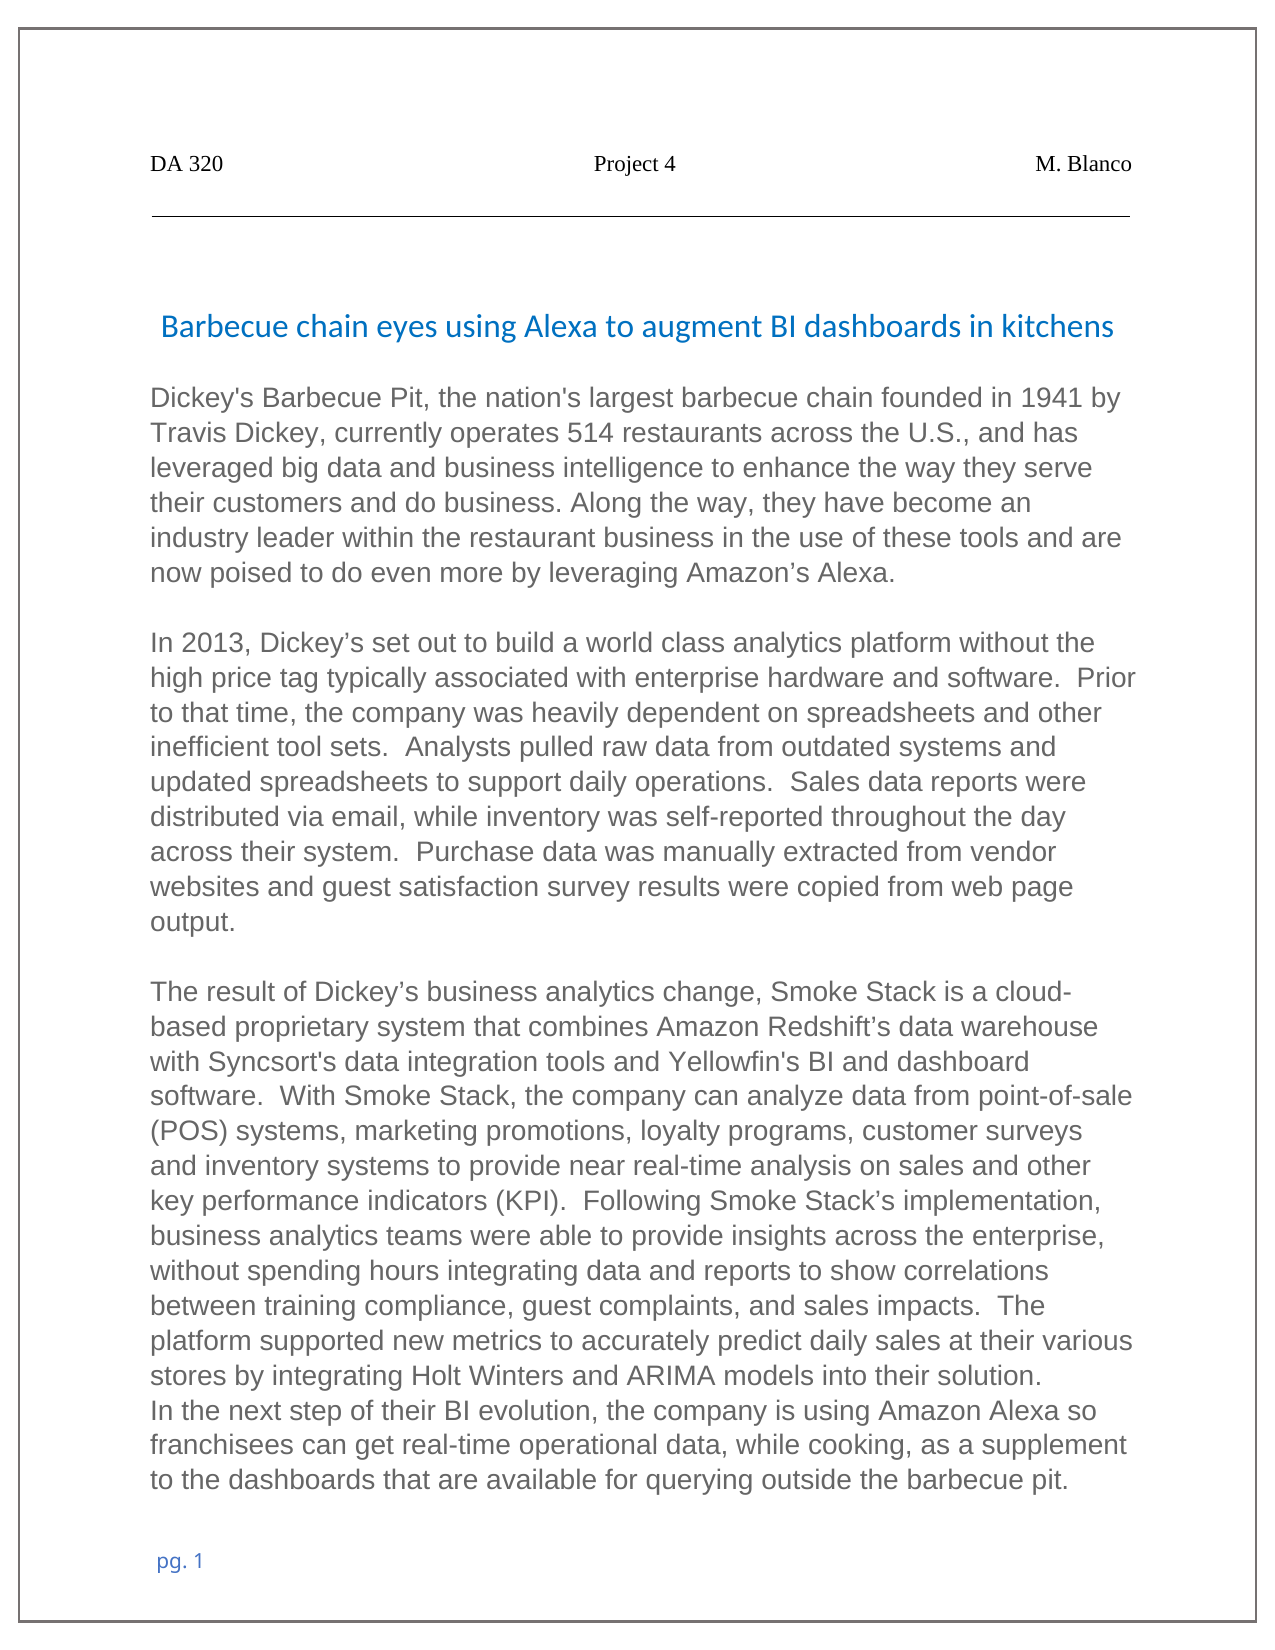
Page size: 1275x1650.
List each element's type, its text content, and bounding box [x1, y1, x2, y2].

subtitle Barbecue chain eyes using Alexa to augment BI dashboards in kitchens [150, 305, 1125, 346]
text The result of Dickey’s business analytics change, Smoke Stack is a cloud-based proprietary system that combines Amazon Redshift’s data warehouse with Syncsort's data integration tools and Yellowfin's BI and dashboard software. With Smoke Stack, the company can analyze data from point-of-sale (POS) systems, marketing promotions, loyalty programs, customer surveys and inventory systems to provide near real-time analysis on sales and other key performance indicators (KPI). Following Smoke Stack’s implementation, business analytics teams were able to provide insights across the enterprise, without spending hours integrating data and reports to show correlations between training compliance, guest complaints, and sales impacts. The platform supported new metrics to accurately predict daily sales at their various stores by integrating Holt Winters and ARIMA models into their solution. [150, 975, 1138, 1391]
text Dickey's Barbecue Pit, the nation's largest barbecue chain founded in 1941 by Travis Dickey, currently operates 514 restaurants across the U.S., and has leveraged big data and business intelligence to enhance the way they serve their customers and do business. Along the way, they have become an industry leader within the restaurant business in the use of these tools and are now poised to do even more by leveraging Amazon’s Alexa. [150, 381, 1138, 588]
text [150, 1393, 1138, 1496]
text DA 320 Project 4 M. Blanco [150, 150, 1138, 176]
text In 2013, Dickey’s set out to build a world class analytics platform without the high price tag typically associated with enterprise hardware and software. Prior to that time, the company was heavily dependent on spreadsheets and other inefficient tool sets. Analysts pulled raw data from outdated systems and updated spreadsheets to support daily operations. Sales data reports were distributed via email, while inventory was self-reported throughout the day across their system. Purchase data was manually extracted from vendor websites and guest satisfaction survey results were copied from web page output. [150, 626, 1138, 937]
